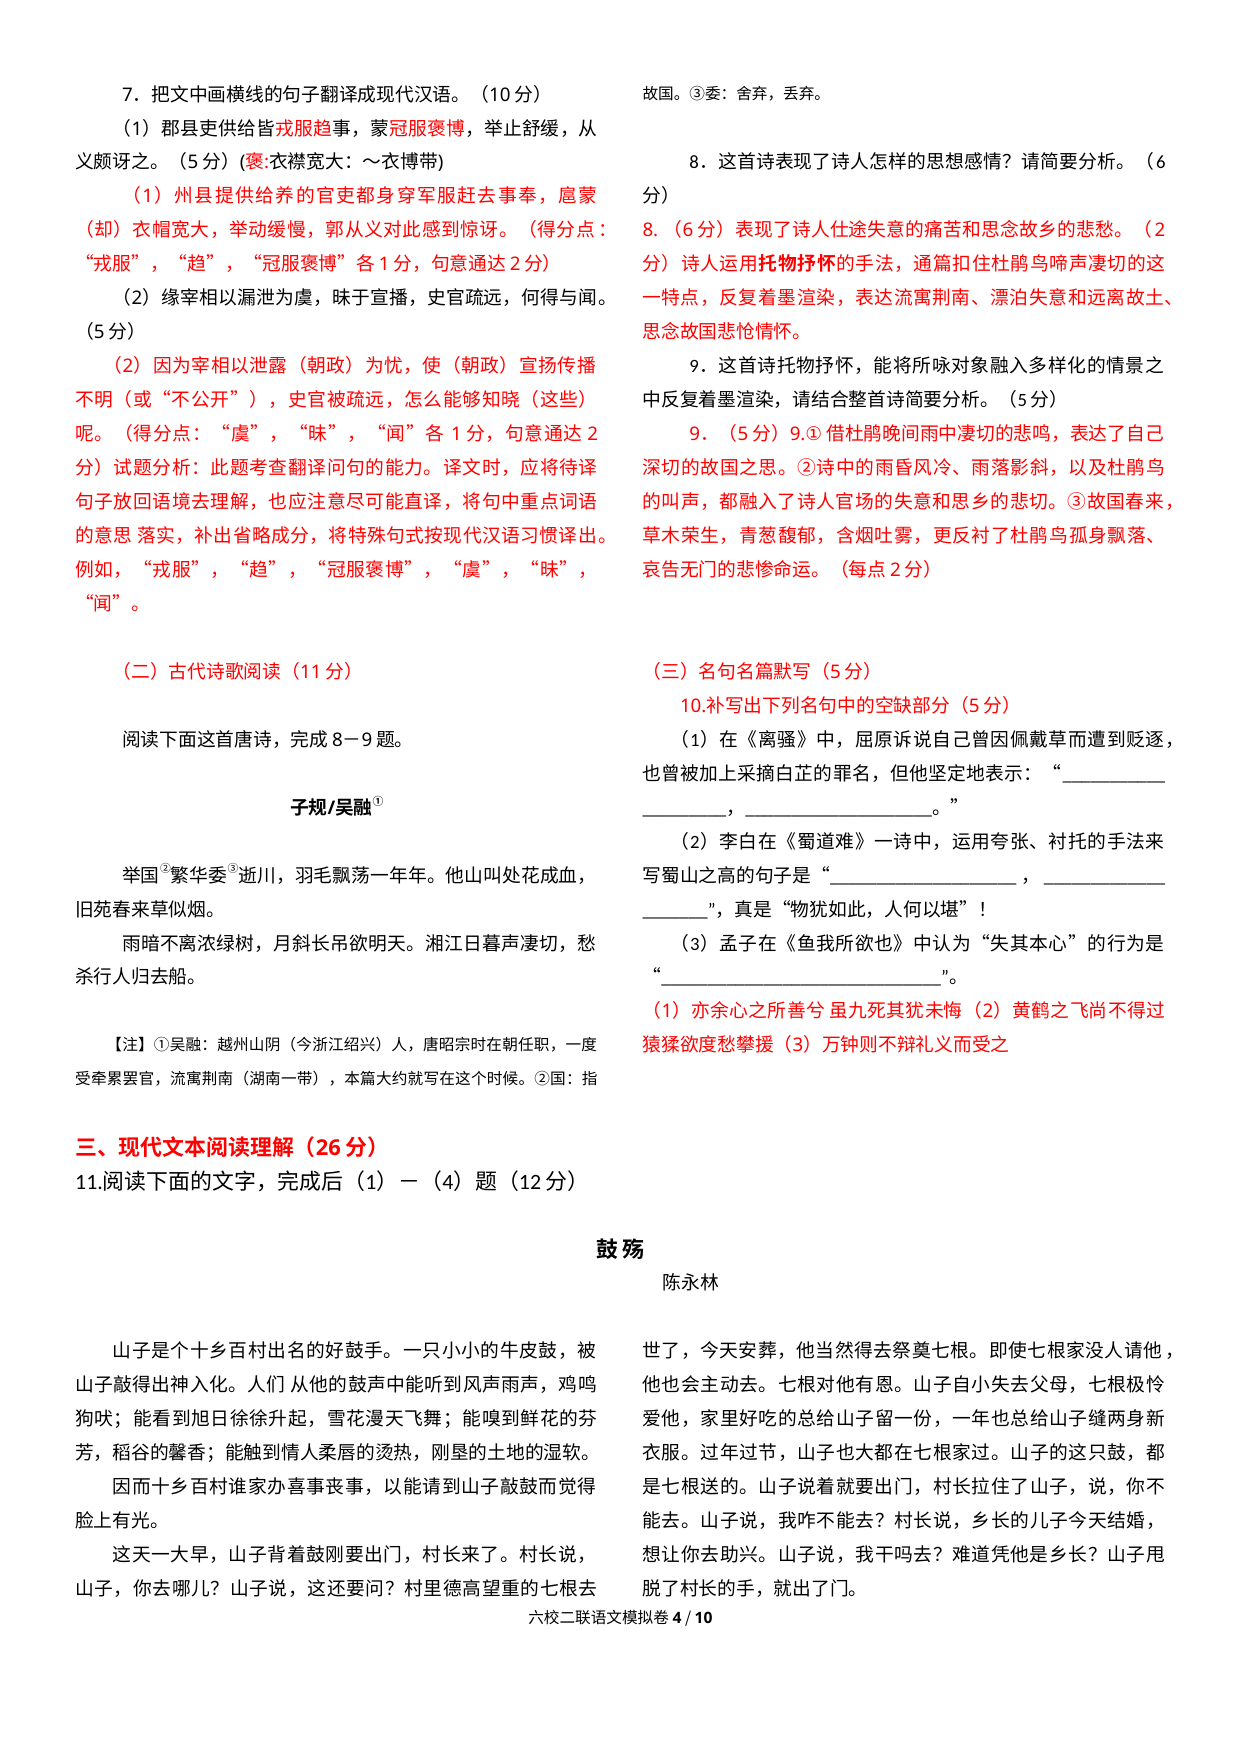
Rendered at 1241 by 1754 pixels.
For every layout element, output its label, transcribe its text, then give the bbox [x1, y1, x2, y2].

text 8．这首诗表现了诗人怎样的思想感情？请简要分析。（6分） [642, 144, 1165, 212]
text 这天一大早，山子背着鼓刚要出门，村长来了。村长说，山子，你去哪儿？山子说，这还要问？村里德高望重的七根去世了，今天安葬，他当然得去祭奠七根。即使七根家没人请他，他也会主动去。七根对他有恩。山子自小失去父母，七根极怜爱他，家里好吃的总给山子留一份，一年也总给山子缝两身新衣服。过年过节，山子也大都在七根家过。山子的这只鼓，都是七根送的。山子说着就要出门，村长拉住了山子，说，你不能去。山子说，我咋不能去？村长说，乡长的儿子今天结婚，想让你去助兴。山子说，我干吗去？难道凭他是乡长？山子甩脱了村长的手，就出了门。 [75, 1536, 598, 1604]
text 子规/吴融① [75, 789, 598, 823]
text 三、现代文本阅读理解（26分） [75, 1129, 1165, 1163]
text 山子是个十乡百村出名的好鼓手。一只小小的牛皮鼓，被山子敲得出神入化。人们 从他的鼓声中能听到风声雨声，鸡鸣狗吠；能看到旭日徐徐升起，雪花漫天飞舞；能嗅到鲜花的芬芳，稻谷的馨香；能触到情人柔唇的烫热，刚垦的土地的湿软。 [75, 1332, 598, 1468]
text （2）缘宰相以漏泄为虞，昧于宣播，史官疏远，何得与闻。（5分） [75, 280, 598, 348]
text 举国②繁华委③逝川，羽毛飘荡一年年。他山叫处花成血，旧苑春来草似烟。 [75, 857, 598, 925]
text 陈永林 [75, 1264, 1165, 1298]
text 雨暗不离浓绿树，月斜长吊欲明天。湘江日暮声凄切，愁杀行人归去船。 [75, 925, 598, 993]
text 7．把文中画横线的句子翻译成现代汉语。（10分） [75, 76, 598, 110]
text 因而十乡百村谁家办喜事丧事，以能请到山子敲鼓而觉得脸上有光。 [75, 1468, 598, 1536]
text （二）古代诗歌阅读（11分） [75, 653, 598, 687]
text 【注】①吴融：越州山阴（今浙江绍兴）人，唐昭宗时在朝任职，一度受牵累罢官，流寓荆南（湖南一带），本篇大约就写在这个时候。②国：指故国。③委：舍弃，丢弃。 [642, 76, 1165, 110]
text 【注】①吴融：越州山阴（今浙江绍兴）人，唐昭宗时在朝任职，一度受牵累罢官，流寓荆南（湖南一带），本篇大约就写在这个时候。②国：指故国。③委：舍弃，丢弃。 [75, 1027, 598, 1095]
text 10.补写出下列名句中的空缺部分（5分） [642, 687, 1165, 721]
text 鼓 殇 [75, 1231, 1165, 1264]
text （1）郡县吏供给皆戎服趋事，蒙冠服褒博，举止舒缓，从义颇讶之。（5分）(褒:衣襟宽大：～衣博带) [75, 110, 598, 178]
text （1）亦余心之所善兮 虽九死其犹未悔（2）黄鹤之飞尚不得过 猿猱欲度愁攀援（3）万钟则不辩礼义而受之 [642, 993, 1165, 1061]
text 9．（5分）9.①借杜鹃晚间雨中凄切的悲鸣，表达了自己深切的故国之思。②诗中的雨昏风冷、雨落影斜，以及杜鹃鸟的叫声，都融入了诗人官场的失意和思乡的悲切。③故国春来，草木荣生，青葱馥郁，含烟吐雾，更反衬了杜鹃鸟孤身飘落、哀告无门的悲惨命运。（每点2分） [642, 416, 1165, 585]
text （2）李白在《蜀道难》一诗中，运用夸张、衬托的手法来写蜀山之高的句子是“____________________ ， ____________________”，真是“物犹如此，人何以堪”！ [642, 823, 1165, 925]
text 8. （6分）表现了诗人仕途失意的痛苦和思念故乡的悲愁。（2分）诗人运用托物抒怀的手法，通篇扣住杜鹃鸟啼声凄切的这一特点，反复着墨渲染，表达流寓荆南、漂泊失意和远离故土、思念故国悲怆情怀。 [642, 212, 1165, 348]
text 阅读下面这首唐诗，完成8－9题。 [75, 721, 598, 755]
text 这天一大早，山子背着鼓刚要出门，村长来了。村长说，山子，你去哪儿？山子说，这还要问？村里德高望重的七根去世了，今天安葬，他当然得去祭奠七根。即使七根家没人请他，他也会主动去。七根对他有恩。山子自小失去父母，七根极怜爱他，家里好吃的总给山子留一份，一年也总给山子缝两身新衣服。过年过节，山子也大都在七根家过。山子的这只鼓，都是七根送的。山子说着就要出门，村长拉住了山子，说，你不能去。山子说，我咋不能去？村长说，乡长的儿子今天结婚，想让你去助兴。山子说，我干吗去？难道凭他是乡长？山子甩脱了村长的手，就出了门。 [642, 1332, 1165, 1604]
text 9．这首诗托物抒怀，能将所咏对象融入多样化的情景之中反复着墨渲染，请结合整首诗简要分析。（5分） [642, 348, 1165, 416]
text 11.阅读下面的文字，完成后（1）－（4）题（12分） [75, 1163, 1165, 1197]
text （三）名句名篇默写（5分） [642, 653, 1165, 687]
text （3）孟子在《鱼我所欲也》中认为“失其本心”的行为是“______________________________”。 [642, 925, 1165, 993]
text （1）在《离骚》中，屈原诉说自己曾因佩戴草而遭到贬逐，也曾被加上采摘白芷的罪名，但他坚定地表示：“____________________，____________________。” [642, 721, 1165, 823]
text （2）因为宰相以泄露（朝政）为忧，使（朝政）宣扬传播不明（或“不公开”），史官被疏远，怎么能够知晓（这些）呢。（得分点：“虞”，“昧”，“闻”各1分，句意通达2分）试题分析：此题考查翻译问句的能力。译文时，应将待译句子放回语境去理解，也应注意尽可能直译，将句中重点词语的意思 落实，补出省略成分，将特殊句式按现代汉语习惯译出。例如，“戎服”，“趋”，“冠服褒博”，“虞”，“昧”，“闻”。 [75, 348, 598, 619]
text （1）州县提供给养的官吏都身穿军服赶去事奉，扈蒙（却）衣帽宽大，举动缓慢，郭从义对此感到惊讶。（得分点：“戎服”，“趋”，“冠服褒博”各1分，句意通达2分） [75, 178, 598, 280]
